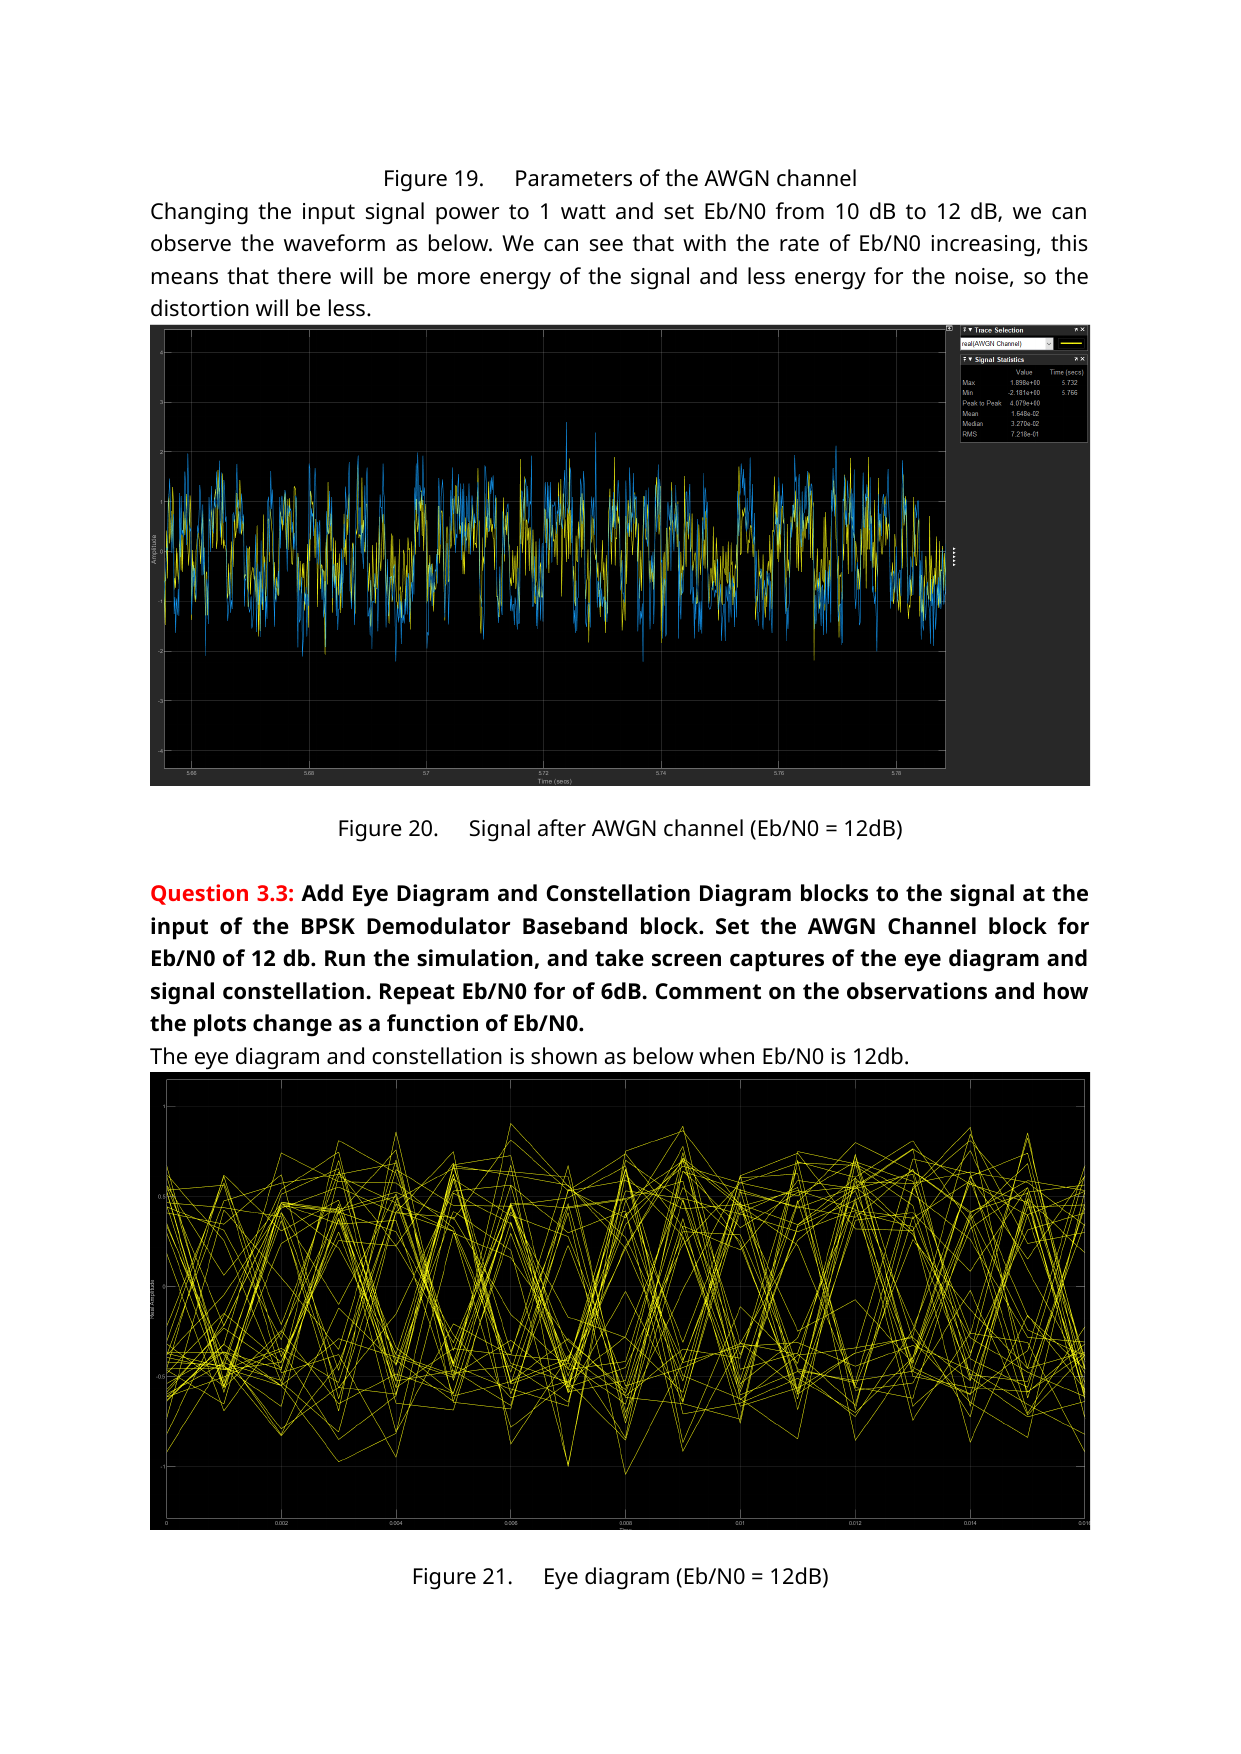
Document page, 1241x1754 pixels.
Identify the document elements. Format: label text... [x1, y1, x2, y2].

list Eye diagram (Eb/N0 = 12dB) [150, 1559, 1090, 1592]
list Parameters of the AWGN channel [150, 162, 1090, 194]
text Changing the input signal power to 1 watt and set Eb/N0 from 10 dB to 12 dB, we can observe the waveform as below. We can see that with the rate of Eb/N0 increasing, this means that there will be more energy of the signal and less energy for the noise, so the distortion will be less. [150, 194, 1090, 324]
picture [150, 1072, 1091, 1530]
text The eye diagram and constellation is shown as below when Eb/N0 is 12db. [150, 1039, 1090, 1072]
text Question 3.3: Add Eye Diagram and Constellation Diagram blocks to the signal at the input of the BPSK Demodulator Baseband block. Set the AWGN Channel block for Eb/N0 of 12 db. Run the simulation, and take screen captures of the eye diagram and signal constellation. Repeat Eb/N0 for of 6dB. Comment on the observations and how the plots change as a function of Eb/N0. [150, 877, 1090, 1039]
list Signal after AWGN channel (Eb/N0 = 12dB) [150, 812, 1090, 844]
picture [150, 324, 1091, 786]
